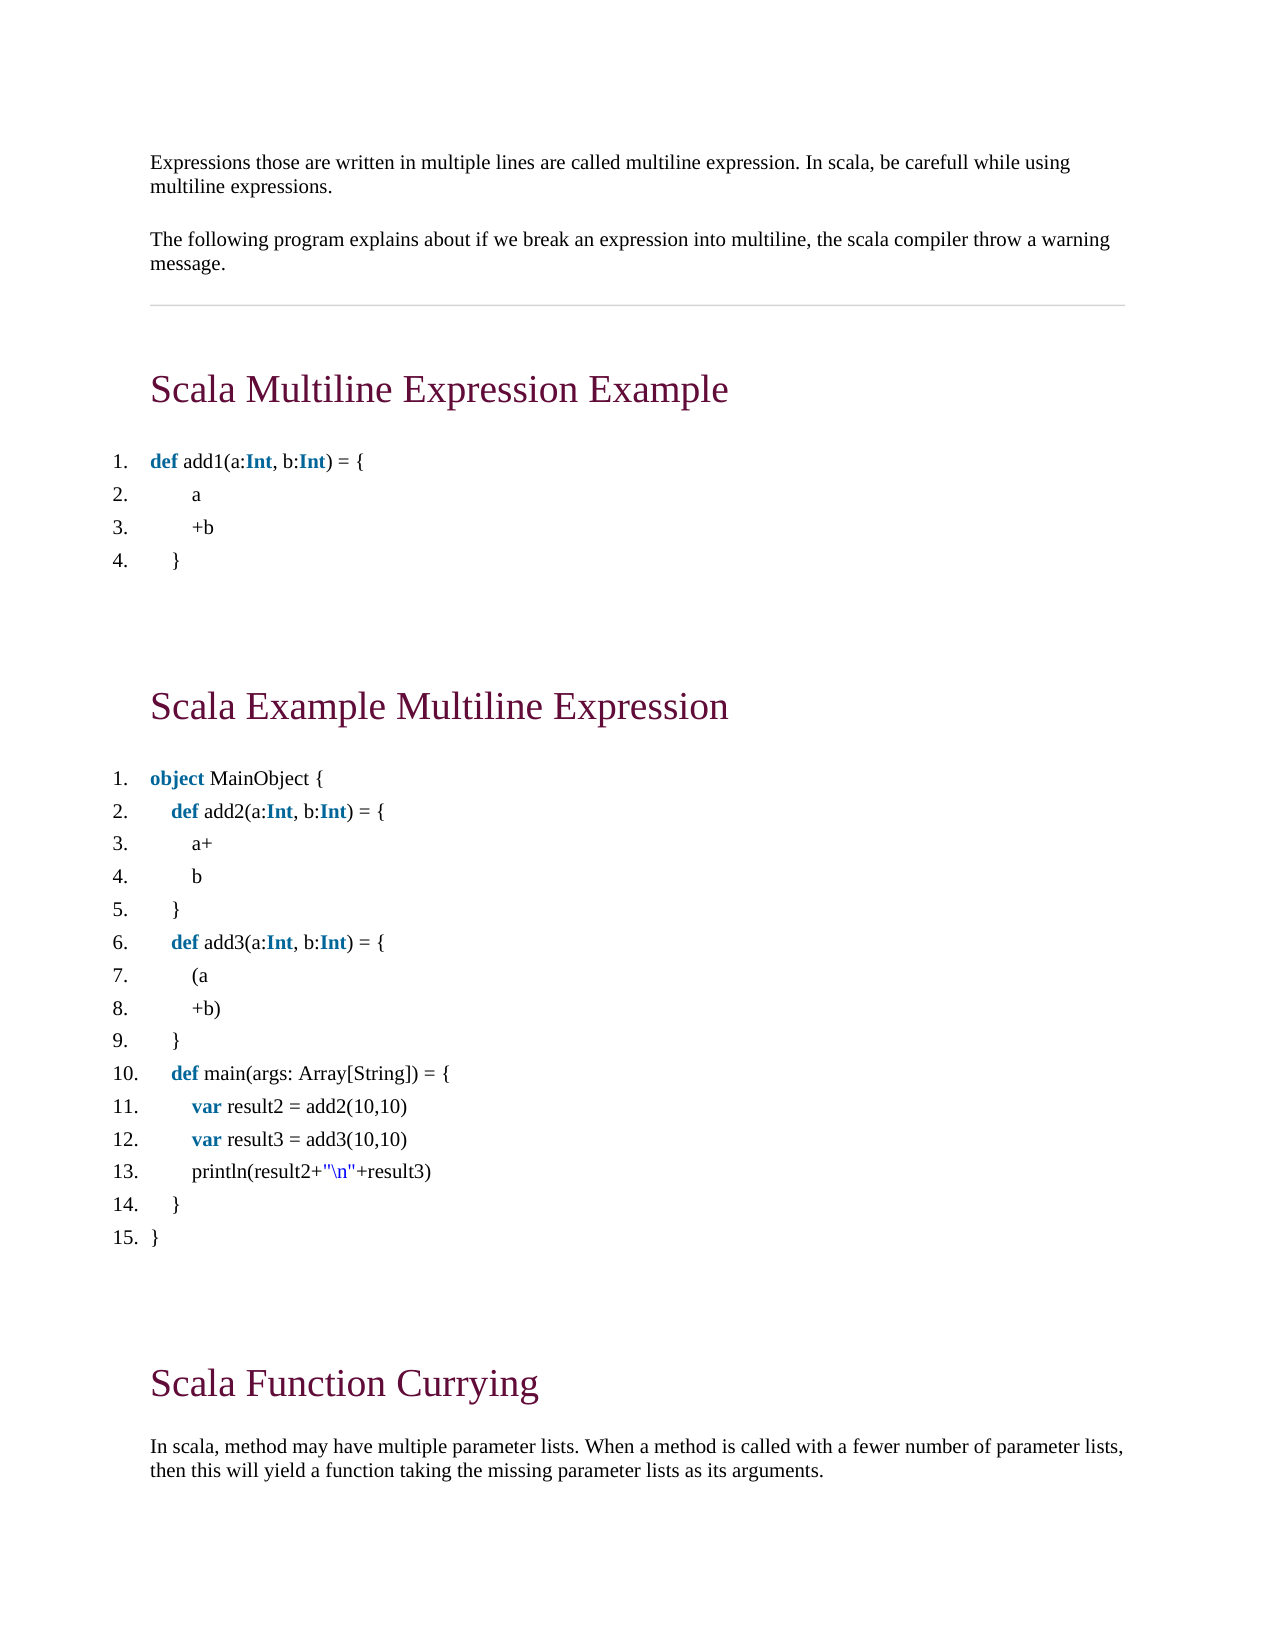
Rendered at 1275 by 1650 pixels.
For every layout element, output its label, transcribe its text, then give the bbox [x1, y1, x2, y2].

list object MainObject { [112, 757, 1125, 790]
list def main(args: Array[String]) = { [112, 1052, 1125, 1085]
text The following program explains about if we break an expression into multiline, the scala compiler throw a warning message. [150, 227, 1125, 275]
list var result3 = add3(10,10) [112, 1118, 1125, 1151]
text Expressions those are written in multiple lines are called multiline expression. In scala, be carefull while using multiline expressions. [150, 150, 1125, 198]
list b [112, 855, 1125, 888]
list } [112, 1019, 1125, 1052]
list } [112, 1183, 1125, 1216]
list var result2 = add2(10,10) [112, 1085, 1125, 1118]
list (a [112, 954, 1125, 987]
subtitle Scala Example Multiline Expression [150, 682, 1125, 728]
list def add1(a:Int, b:Int) = { [112, 441, 1125, 473]
list } [112, 539, 1125, 572]
list +b [112, 506, 1125, 539]
list +b) [112, 987, 1125, 1019]
list } [112, 888, 1125, 921]
list def add3(a:Int, b:Int) = { [112, 921, 1125, 954]
subtitle Scala Function Currying [150, 1359, 1125, 1405]
list } [112, 1216, 1125, 1249]
list a+ [112, 823, 1125, 855]
list println(result2+"\n"+result3) [112, 1151, 1125, 1183]
subtitle Scala Multiline Expression Example [150, 366, 1125, 411]
list a [112, 473, 1125, 506]
text In scala, method may have multiple parameter lists. When a method is called with a fewer number of parameter lists, then this will yield a function taking the missing parameter lists as its arguments. [150, 1434, 1125, 1482]
list def add2(a:Int, b:Int) = { [112, 790, 1125, 823]
